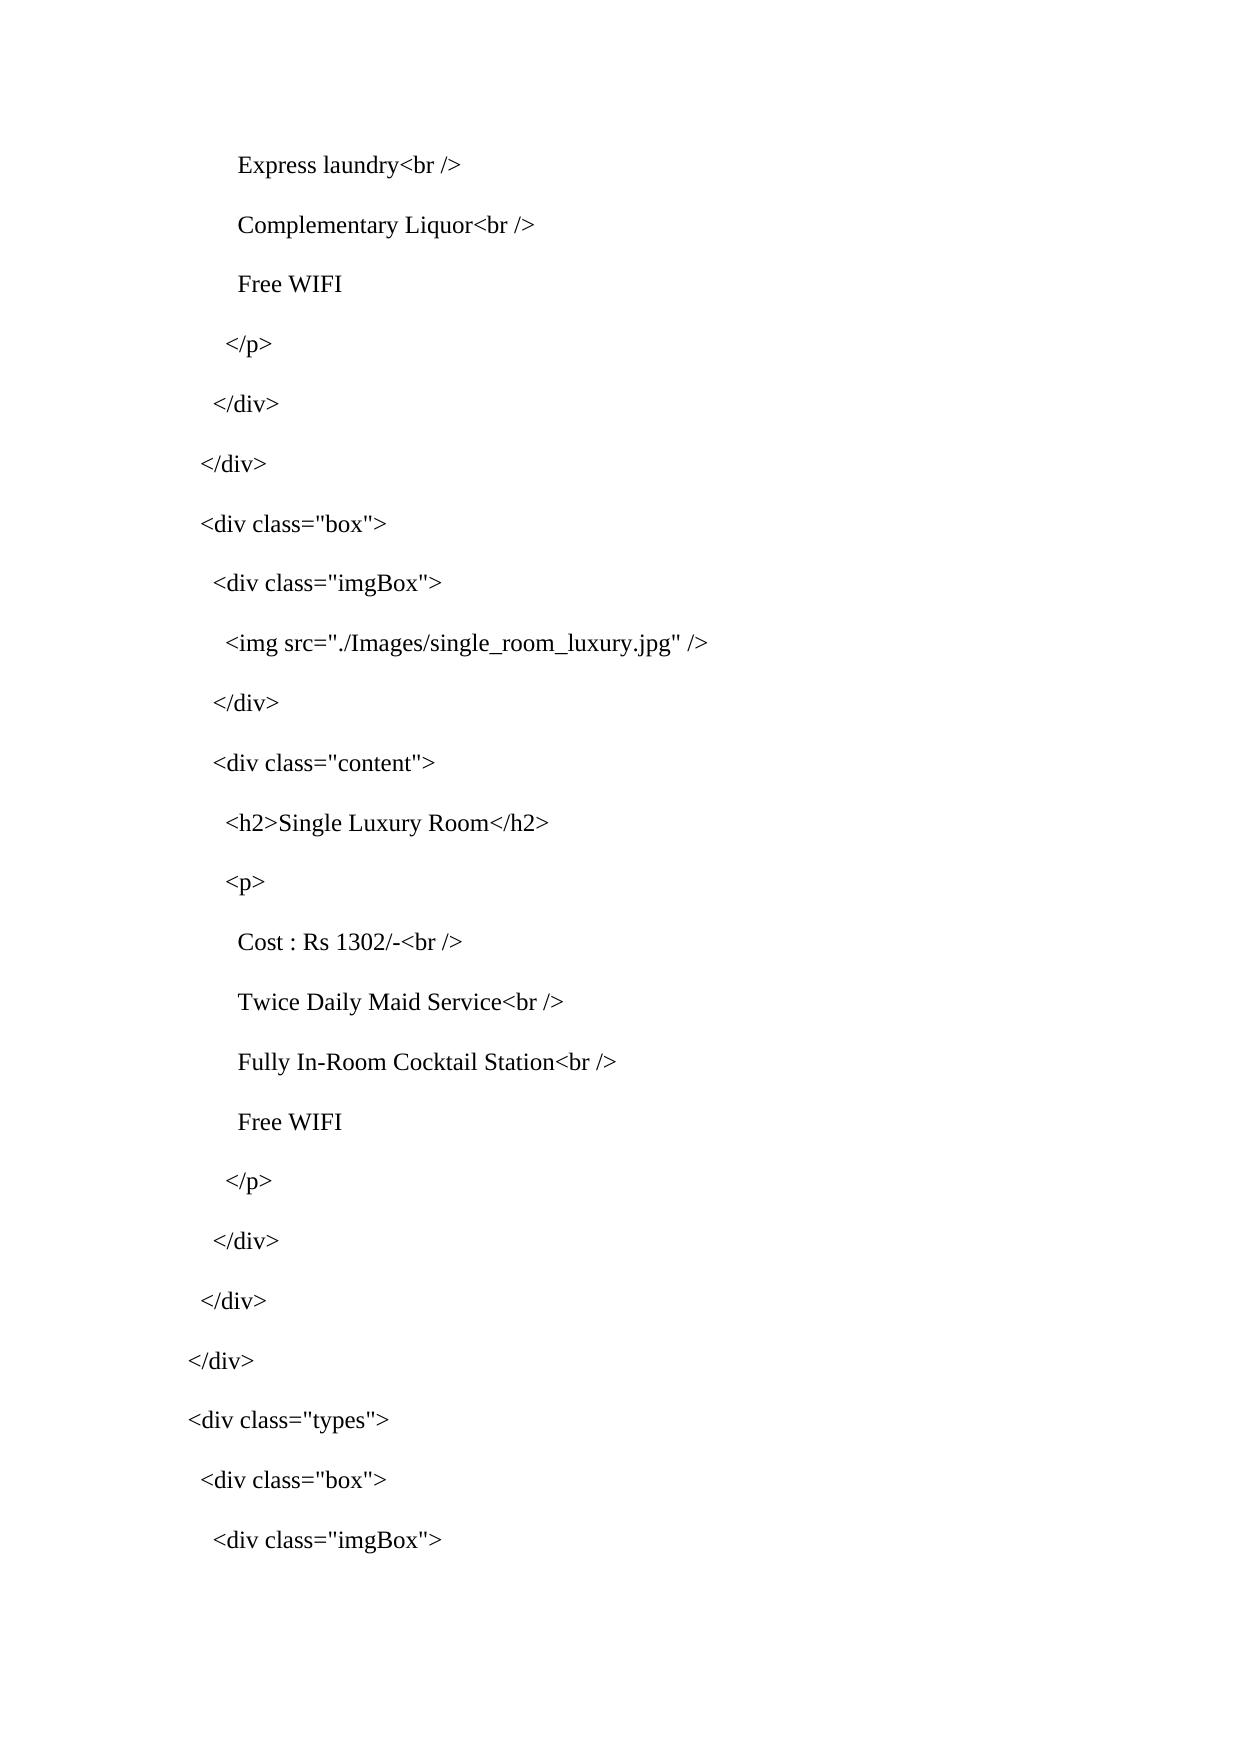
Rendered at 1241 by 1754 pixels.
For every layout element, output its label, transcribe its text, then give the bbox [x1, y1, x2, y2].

text <div class="imgBox"> [150, 1525, 1090, 1554]
text <div class="box"> [150, 509, 1090, 537]
text <div class="content"> [150, 748, 1090, 777]
text <div class="box"> [150, 1465, 1090, 1494]
text <p> [150, 867, 1090, 896]
text Twice Daily Maid Service<br /> [150, 987, 1090, 1016]
text Cost : Rs 1302/-<br /> [150, 927, 1090, 956]
text </div> [150, 688, 1090, 717]
text <div class="types"> [150, 1406, 1090, 1434]
text Fully In-Room Cocktail Station<br /> [150, 1047, 1090, 1076]
text </div> [150, 1226, 1090, 1255]
text Express laundry<br /> [150, 150, 1090, 179]
text Complementary Liquor<br /> [150, 210, 1090, 238]
text </div> [150, 449, 1090, 478]
text </p> [150, 1166, 1090, 1195]
text Free WIFI [150, 1107, 1090, 1135]
text <img src="./Images/single_room_luxury.jpg" /> [150, 628, 1090, 657]
text <h2>Single Luxury Room</h2> [150, 808, 1090, 836]
text Free WIFI [150, 269, 1090, 298]
text </div> [150, 1346, 1090, 1374]
text <div class="imgBox"> [150, 568, 1090, 597]
text </p> [150, 329, 1090, 358]
text </div> [150, 389, 1090, 418]
text </div> [150, 1286, 1090, 1315]
